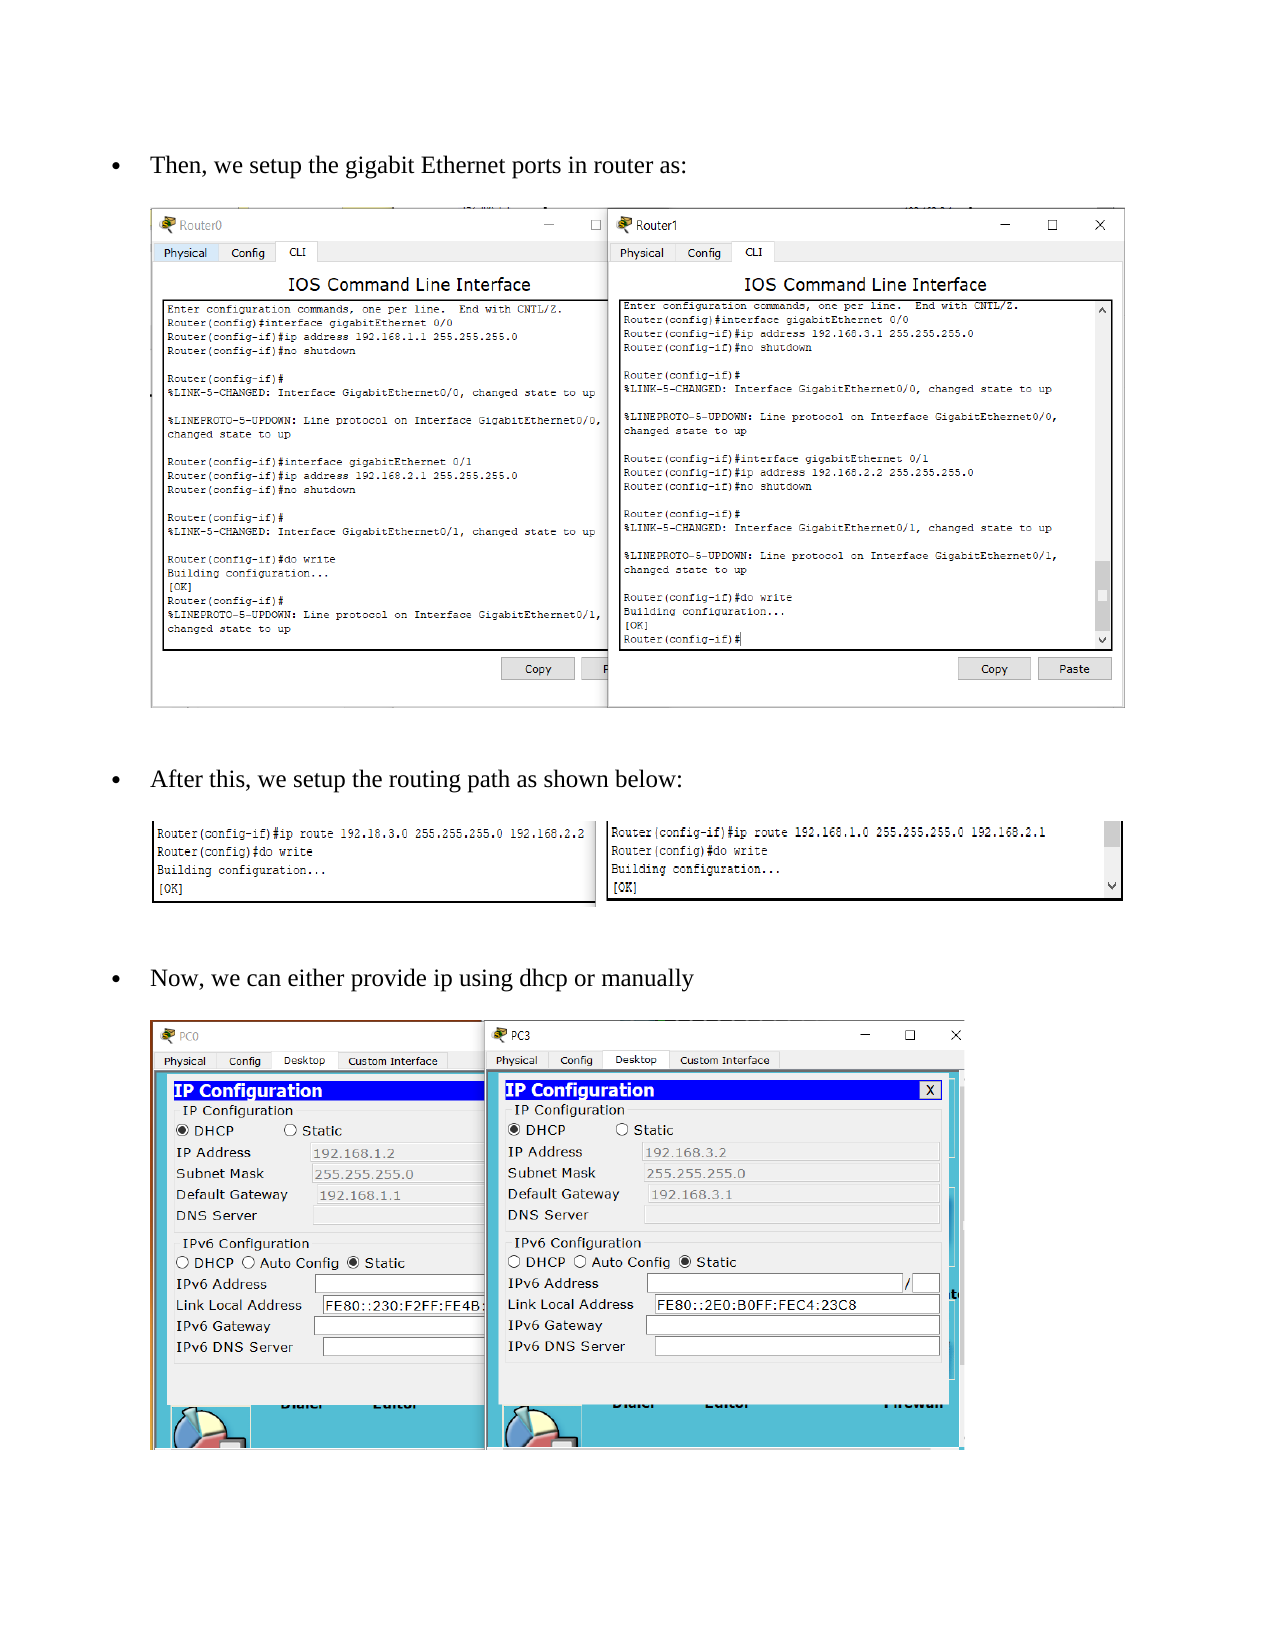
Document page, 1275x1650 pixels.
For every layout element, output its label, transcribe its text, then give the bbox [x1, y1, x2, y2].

picture [150, 821, 1124, 907]
list Then, we setup the gigabit Ethernet ports in router as: [112, 150, 1125, 179]
list After this, we setup the routing path as shown below: [112, 764, 1125, 793]
picture [150, 207, 1125, 708]
list Now, we can either provide ip using dhcp or manually [112, 963, 1125, 992]
picture [150, 1020, 965, 1450]
